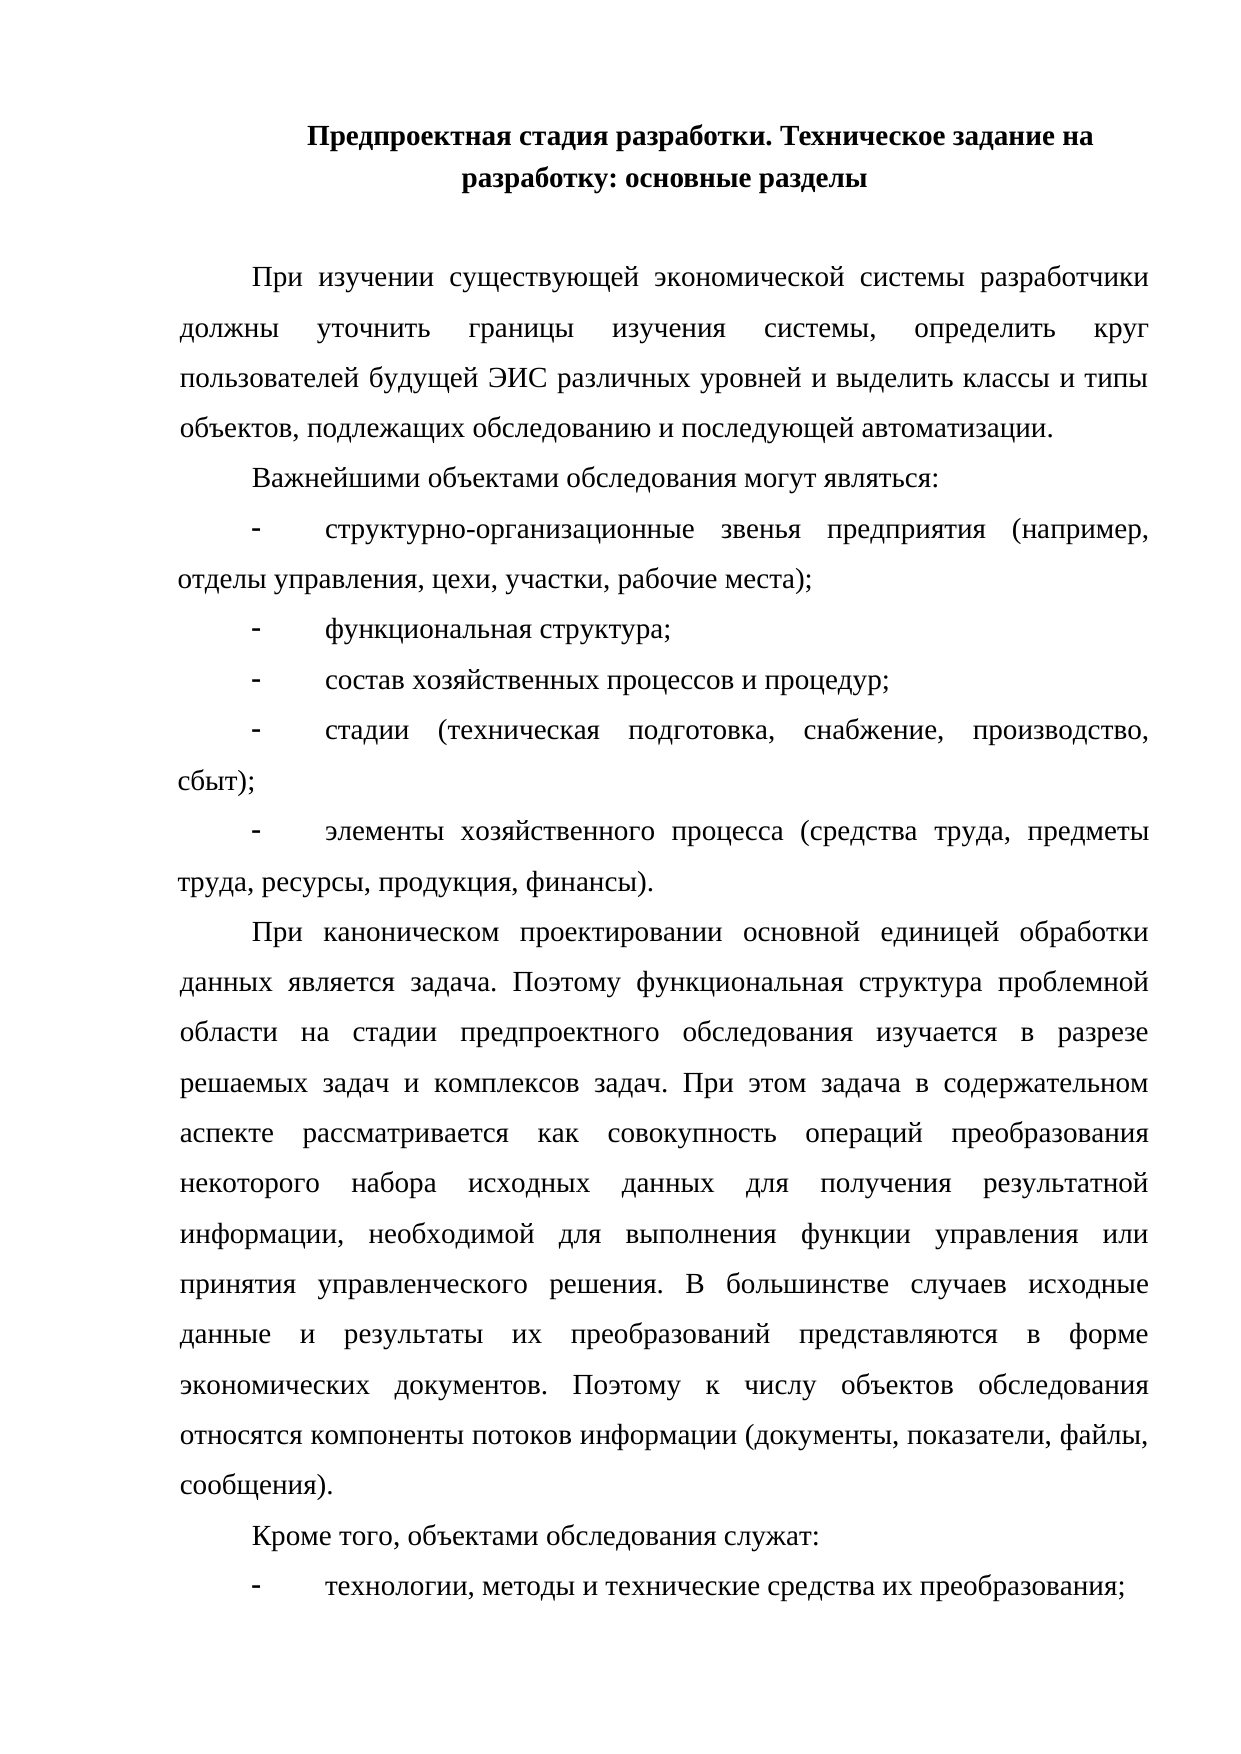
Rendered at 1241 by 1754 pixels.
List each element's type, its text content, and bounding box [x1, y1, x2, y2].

list технологии, методы и технические средства их преобразования; [177, 1568, 1149, 1602]
list элементы хозяйственного процесса (средства труда, предметы труда, ресурсы, продукция, финансы). [177, 813, 1149, 897]
list функциональная структура; [177, 612, 1149, 645]
text Важнейшими объектами обследования могут являться: [179, 461, 1149, 494]
text При каноническом проектировании основной единицей обработки данных является задача. Поэтому функциональная структура проблемной области на стадии предпроектного обследования изучается в разрезе решаемых задач и комплексов задач. При этом задача в содержательном аспекте рассматривается как совокупность операций преобразования некоторого набора исходных данных для получения результатной информации, необходимой для выполнения функции управления или принятия управленческого решения. В большинстве случаев исходные данные и результаты их преобразований представляются в форме экономических документов. Поэтому к числу объектов обследования относятся компоненты потоков информации (документы, показатели, файлы, сообщения). [179, 914, 1149, 1501]
list структурно-организационные звенья предприятия (например, отделы управления, цехи, участки, рабочие места); [177, 511, 1149, 595]
list состав хозяйственных процессов и процедур; [177, 662, 1149, 696]
text Кроме того, объектами обследования служат: [179, 1518, 1149, 1551]
text При изучении существующей экономической системы разработчики должны уточнить границы изучения системы, определить круг пользователей будущей ЭИС различных уровней и выделить классы и типы объектов, подлежащих обследованию и последующей автоматизации. [179, 259, 1149, 444]
list стадии (техническая подготовка, снабжение, производство, сбыт); [177, 712, 1149, 796]
text Предпроектная стадия разработки. Техническое задание на разработку: основные разделы [179, 118, 1149, 193]
